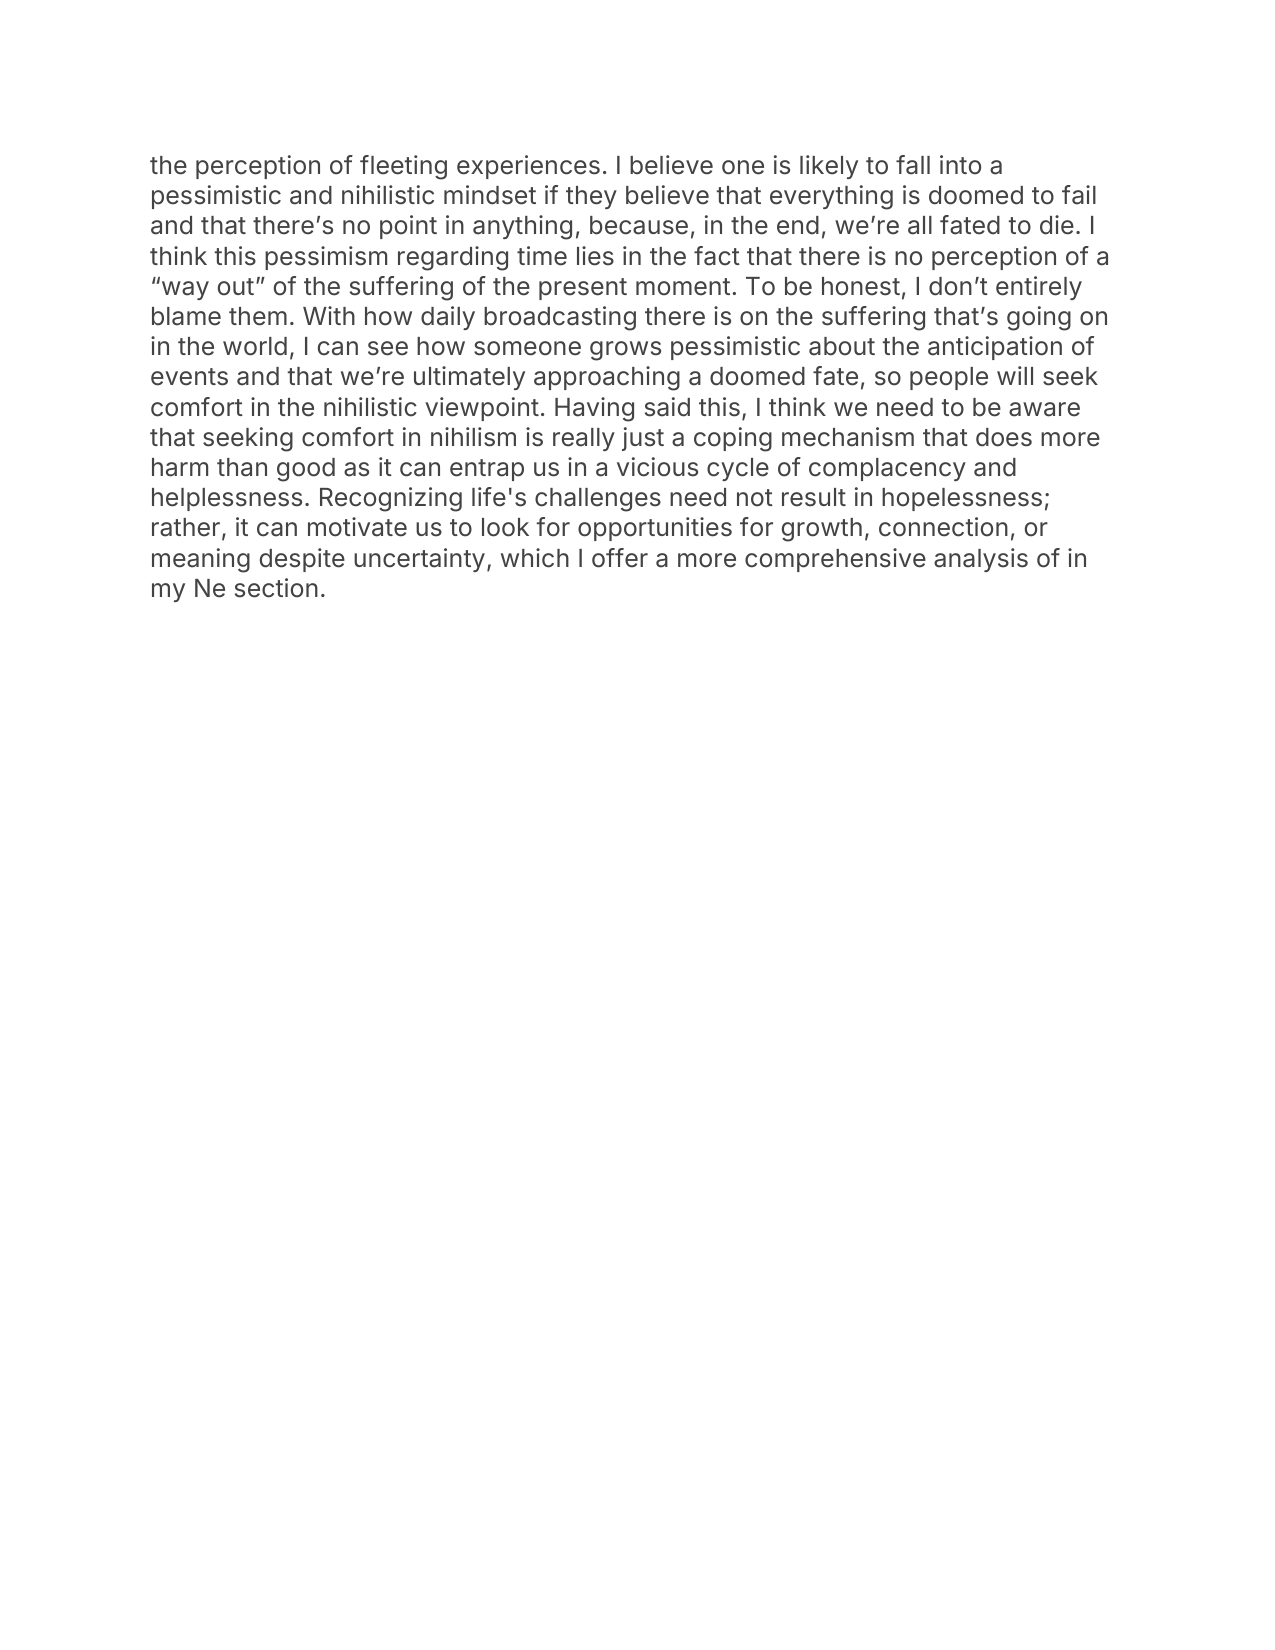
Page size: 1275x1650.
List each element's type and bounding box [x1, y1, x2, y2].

text [150, 150, 1125, 603]
